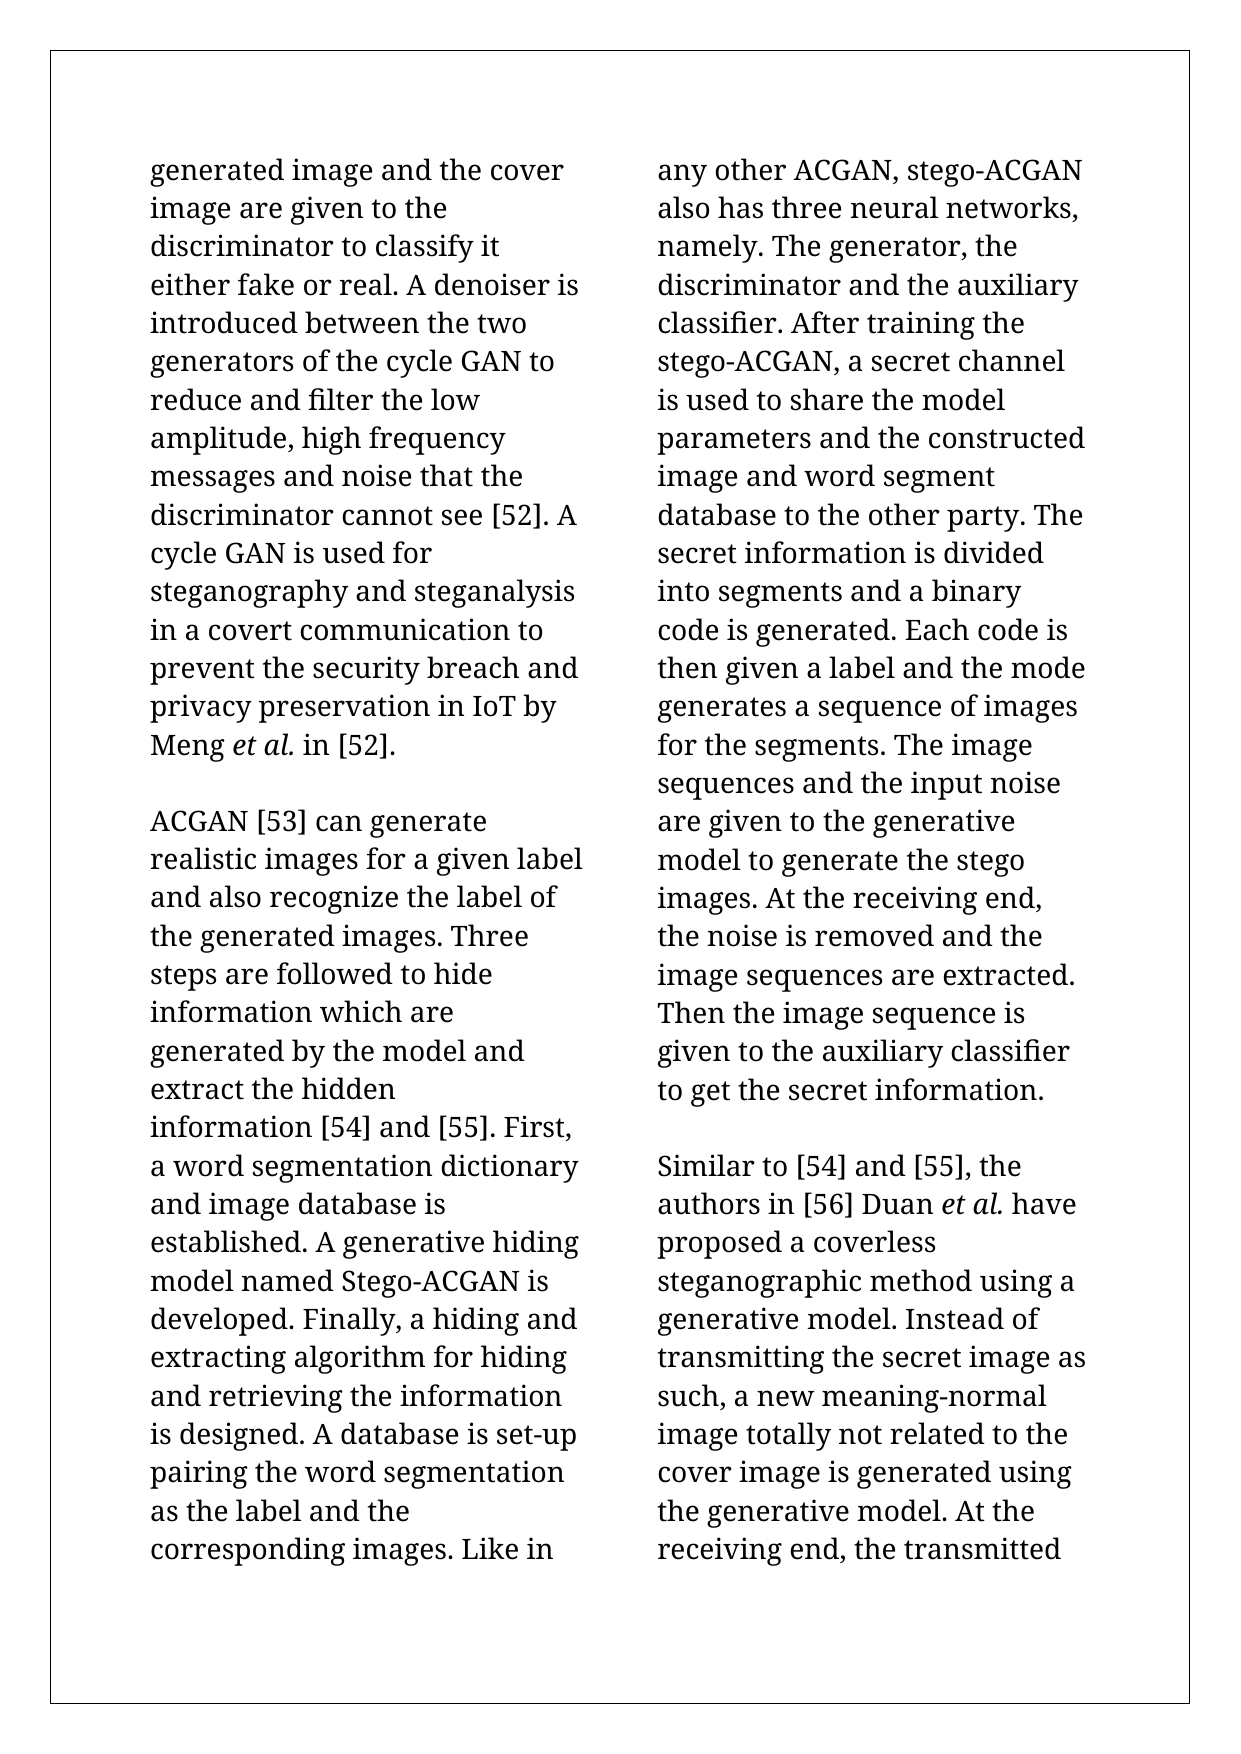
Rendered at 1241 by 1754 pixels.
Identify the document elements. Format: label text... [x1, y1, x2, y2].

text ACGAN [53] can generate realistic images for a given label and also recognize the label of the generated images. Three steps are followed to hide information which are generated by the model and extract the hidden information [54] and [55]. First, a word segmentation dictionary and image database is established. A generative hiding model named Stego-ACGAN is developed. Finally, a hiding and extracting algorithm for hiding and retrieving the information is designed. A database is set-up pairing the word segmentation as the label and the corresponding images. Like in any other ACGAN, stego-ACGAN also has three neural networks, namely. The generator, the discriminator and the auxiliary classifier. After training the stego-ACGAN, a secret channel is used to share the model parameters and the constructed image and word segment database to the other party. The secret information is divided into segments and a binary code is generated. Each code is then given a label and the mode generates a sequence of images for the segments. The image sequences and the input noise are given to the generative model to generate the stego images. At the receiving end, the noise is removed and the image sequences are extracted. Then the image sequence is given to the auxiliary classifier to get the secret information. [150, 801, 583, 1567]
text ACGAN [53] can generate realistic images for a given label and also recognize the label of the generated images. Three steps are followed to hide information which are generated by the model and extract the hidden information [54] and [55]. First, a word segmentation dictionary and image database is established. A generative hiding model named Stego-ACGAN is developed. Finally, a hiding and extracting algorithm for hiding and retrieving the information is designed. A database is set-up pairing the word segmentation as the label and the corresponding images. Like in any other ACGAN, stego-ACGAN also has three neural networks, namely. The generator, the discriminator and the auxiliary classifier. After training the stego-ACGAN, a secret channel is used to share the model parameters and the constructed image and word segment database to the other party. The secret information is divided into segments and a binary code is generated. Each code is then given a label and the mode generates a sequence of images for the segments. The image sequences and the input noise are given to the generative model to generate the stego images. At the receiving end, the noise is removed and the image sequences are extracted. Then the image sequence is given to the auxiliary classifier to get the secret information. [657, 150, 1090, 1108]
